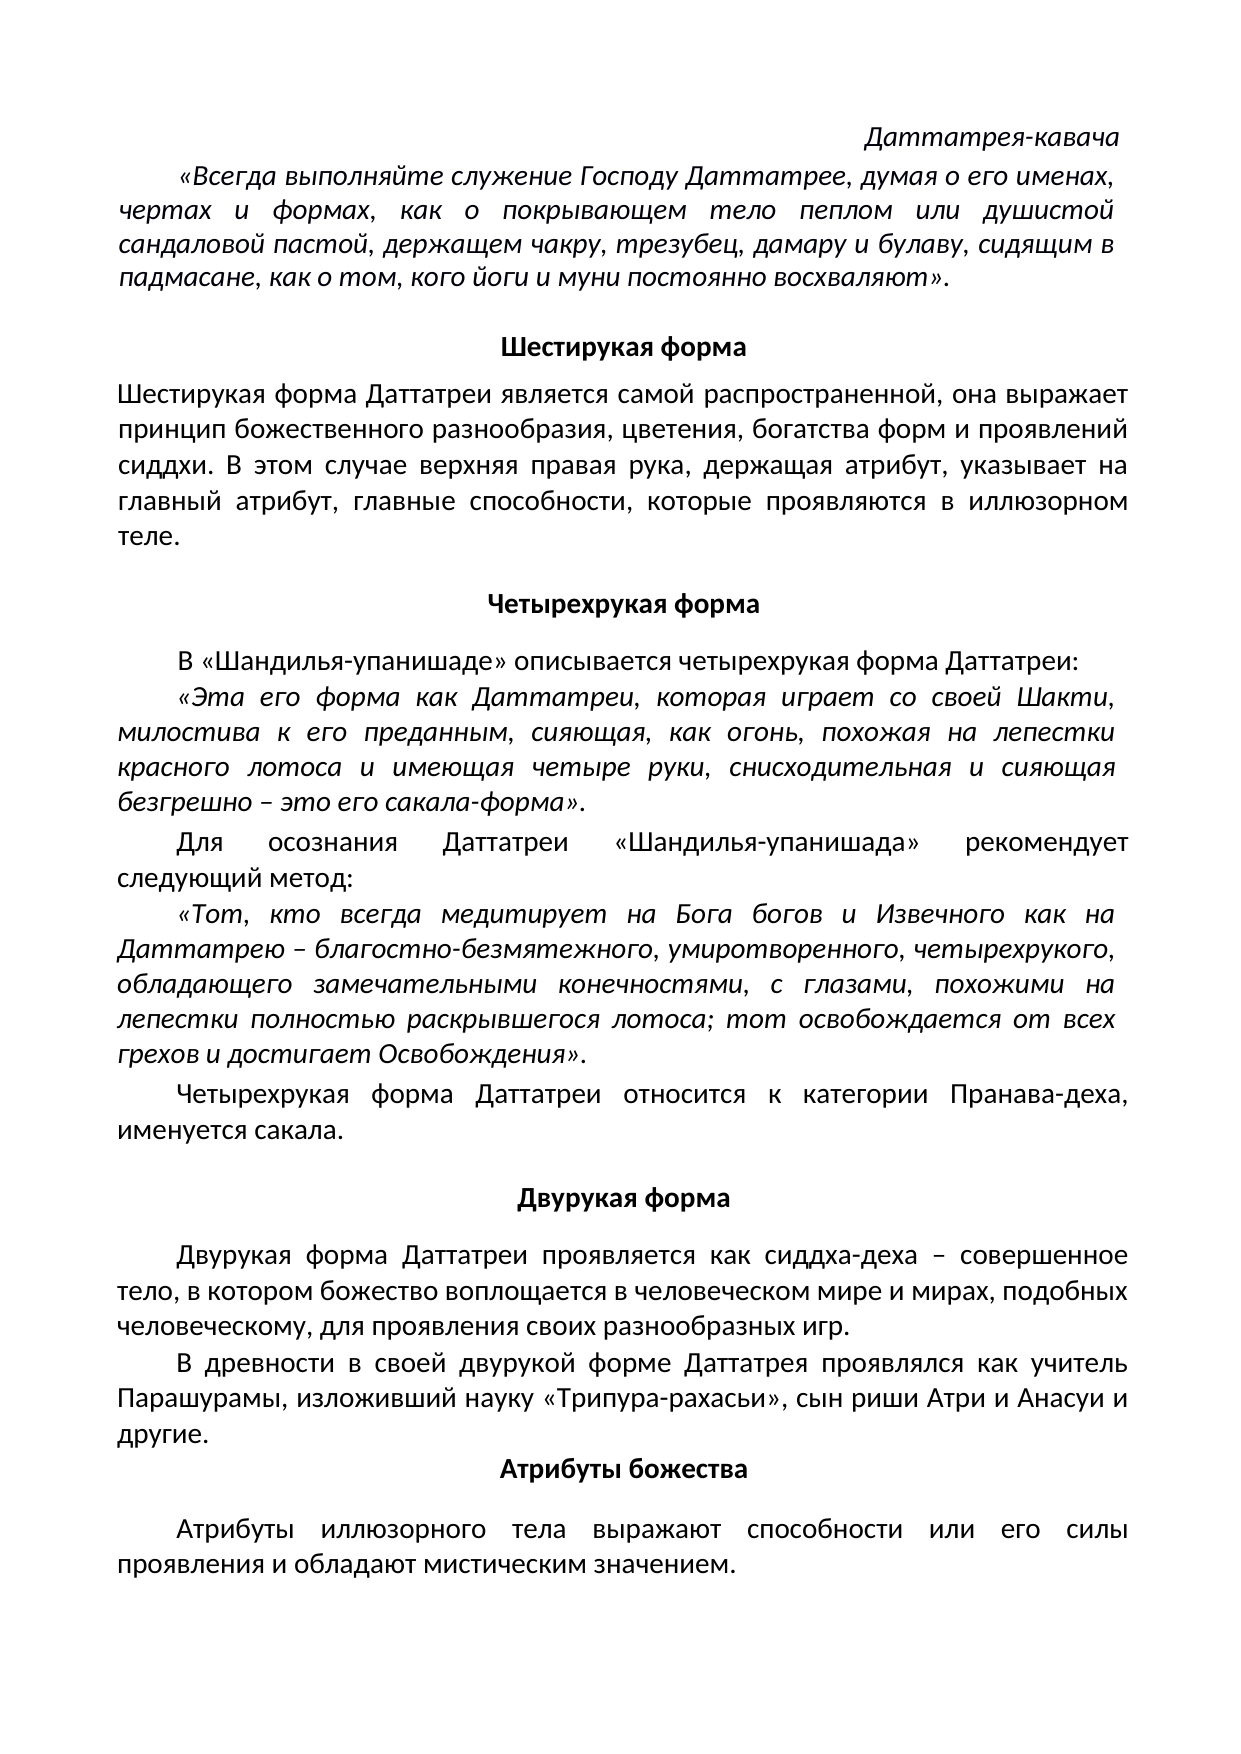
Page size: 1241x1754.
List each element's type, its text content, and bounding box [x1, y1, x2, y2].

text «Тот, кто всегда медитирует на Бога богов и Извечного как на Даттатрею – благостно-безмятежного, умиротворенного, четырехрукого, обладающего замечательными конечностями, с глазами, похожими на лепестки полностью раскрывшегося лотоса; тот освобождается от всех грехов и достигает Освобождения». [117, 896, 1119, 1070]
text «Эта его форма как Даттатреи, которая играет со своей Шакти, милостива к его преданным, сияющая, как огонь, похожая на лепестки красного лотоса и имеющая четыре руки, снисходительная и сияющая безгрешно – это его сакала-форма». [117, 679, 1119, 818]
text Атрибуты иллюзорного тела выражают способности или его силы проявления и обладают мистическим значением. [117, 1510, 1129, 1581]
text Двурукая форма Даттатреи проявляется как сиддха-деха – совершенное тело, в котором божество воплощается в человеческом мире и мирах, подобных человеческому, для проявления своих разнообразных игр. [117, 1236, 1129, 1343]
text Даттатрея-кавача [118, 118, 1120, 154]
text Шестирукая форма Даттатреи является самой распространенной, она выражает принцип божественного разнообразия, цветения, богатства форм и проявлений сиддхи. В этом случае верхняя правая рука, держащая атрибут, указывает на главный атрибут, главные способности, которые проявляются в иллюзорном теле. [117, 375, 1129, 553]
text Шестирукая форма [118, 328, 1129, 363]
text «Всегда выполняйте служение Господу Даттатрее, думая о его именах, чертах и формах, как о покрывающем тело пеплом или душистой сандаловой пастой, держащем чакру, трезубец, дамару и булаву, сидящим в падмасане, как о том, кого йоги и муни постоянно восхваляют». [118, 159, 1118, 294]
text Атрибуты божества [118, 1451, 1129, 1486]
text Для осознания Даттатреи «Шандилья-упанишада» рекомендует следующий метод: [117, 823, 1129, 895]
text В древности в своей двурукой форме Даттатрея проявлялся как учитель Парашурамы, изложивший науку «Трипура-рахасьи», сын риши Атри и Анасуи и другие. [117, 1344, 1129, 1451]
text В «Шандилья-упанишаде» описывается четырехрукая форма Даттатреи: [177, 642, 1129, 678]
text Четырехрукая форма [118, 585, 1129, 621]
text Четырехрукая форма Даттатреи относится к категории Пранава-деха, именуется сакала. [117, 1075, 1129, 1147]
text Двурукая форма [118, 1179, 1129, 1214]
